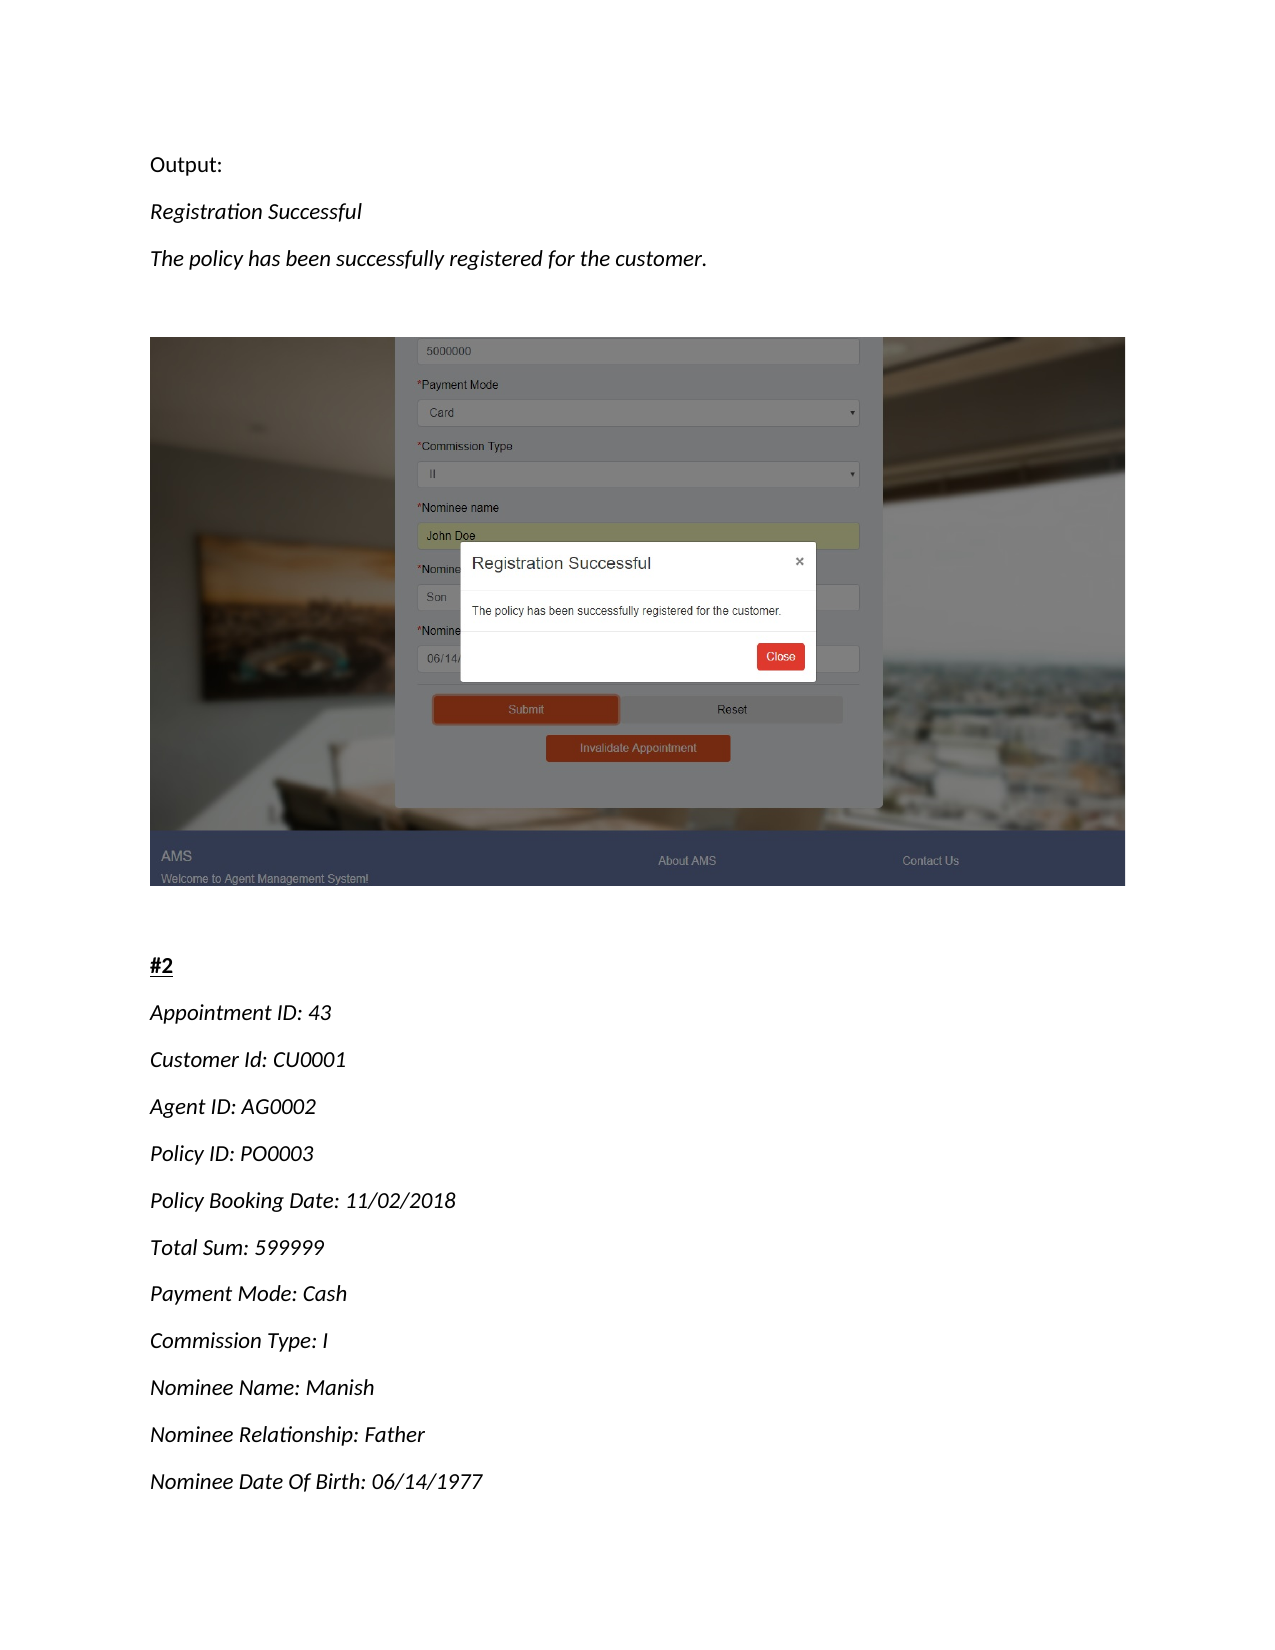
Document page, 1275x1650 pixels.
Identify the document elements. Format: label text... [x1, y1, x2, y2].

text Payment Mode: Cash [150, 1279, 1125, 1308]
text Policy ID: PO0003 [150, 1139, 1125, 1167]
text Agent ID: AG0002 [150, 1092, 1125, 1120]
text Appointment ID: 43 [150, 998, 1125, 1026]
text Nominee Relationship: Father [150, 1420, 1125, 1448]
text Nominee Name: Manish [150, 1373, 1125, 1401]
text #2 [150, 951, 1125, 979]
text Output: [150, 150, 1125, 178]
picture [150, 337, 1125, 886]
text Policy Booking Date: 11/02/2018 [150, 1186, 1125, 1214]
text Commission Type: I [150, 1326, 1125, 1354]
text Customer Id: CU0001 [150, 1045, 1125, 1073]
text Nominee Date Of Birth: 06/14/1977 [150, 1467, 1125, 1495]
text Total Sum: 599999 [150, 1233, 1125, 1261]
text The policy has been successfully registered for the customer. [150, 244, 1125, 272]
text Registration Successful [150, 197, 1125, 225]
